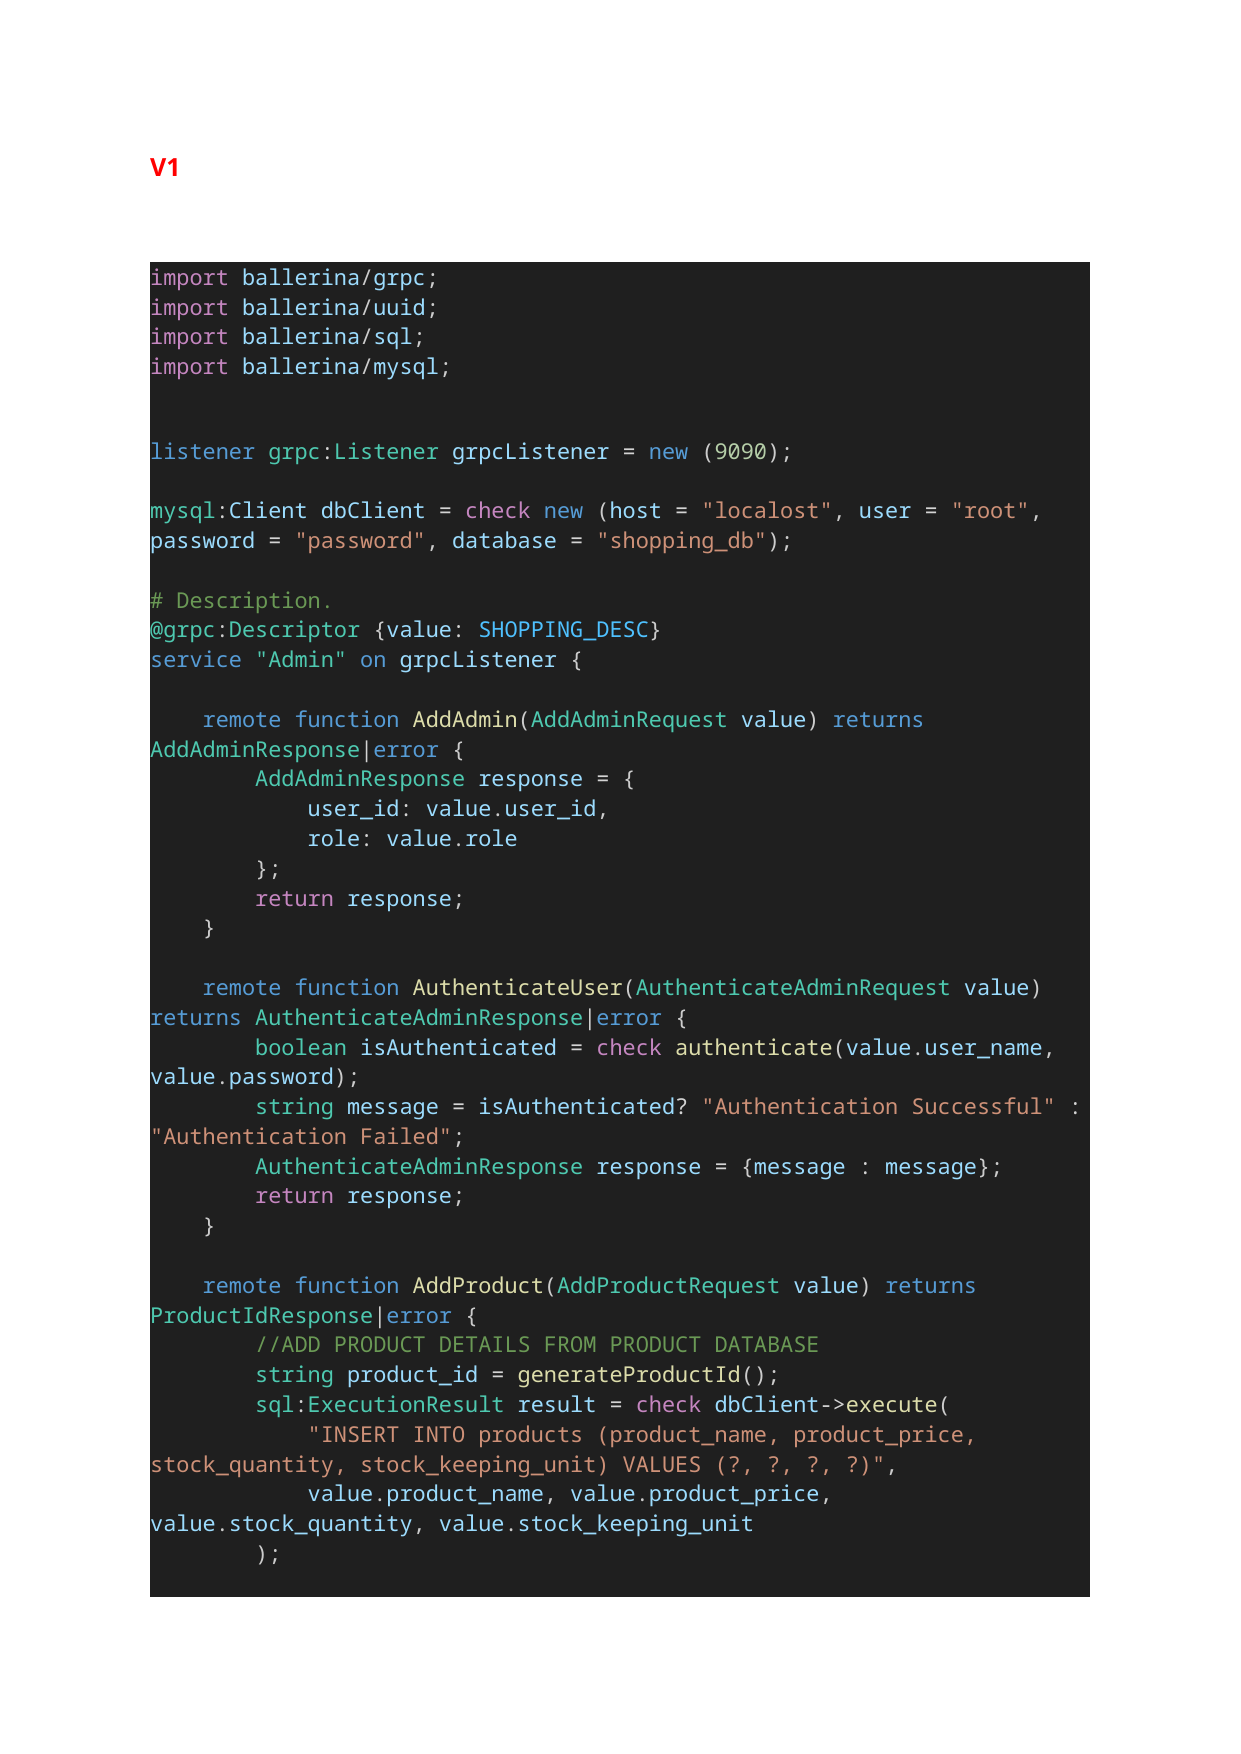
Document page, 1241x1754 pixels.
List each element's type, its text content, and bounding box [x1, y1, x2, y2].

text import ballerina/grpc; [150, 262, 1090, 291]
text mysql:Client dbClient = check new (host = "localost", user = "root", password = "password", database = "shopping_db"); [150, 495, 1090, 555]
text import ballerina/sql; [150, 321, 1090, 351]
text remote function AddProduct(AddProductRequest value) returns ProductIdResponse|error { [150, 1270, 1090, 1329]
text string product_id = generateProductId(); [150, 1359, 1090, 1389]
text } [150, 1210, 1090, 1240]
text return response; [150, 1180, 1090, 1210]
text boolean isAuthenticated = check authenticate(value.user_name, value.password); [150, 1031, 1090, 1091]
text import ballerina/uuid; [150, 291, 1090, 321]
text V1 [150, 150, 1090, 184]
text sql:ExecutionResult result = check dbClient->execute( [150, 1389, 1090, 1419]
text service "Admin" on grpcListener { [150, 644, 1090, 674]
text remote function AuthenticateUser(AuthenticateAdminRequest value) returns AuthenticateAdminResponse|error { [150, 972, 1090, 1031]
text return response; [150, 882, 1090, 912]
text @grpc:Descriptor {value: SHOPPING_DESC} [150, 614, 1090, 644]
text }; [150, 853, 1090, 882]
text role: value.role [150, 823, 1090, 853]
text remote function AddAdmin(AddAdminRequest value) returns AddAdminResponse|error { [150, 704, 1090, 763]
text # Description. [150, 584, 1090, 614]
text import ballerina/mysql; [150, 351, 1090, 381]
text user_id: value.user_id, [150, 793, 1090, 823]
text //ADD PRODUCT DETAILS FROM PRODUCT DATABASE [150, 1329, 1090, 1359]
text AuthenticateAdminResponse response = {message : message}; [150, 1151, 1090, 1180]
text AddAdminResponse response = { [150, 763, 1090, 793]
text string message = isAuthenticated? "Authentication Successful" : "Authentication Failed"; [150, 1091, 1090, 1151]
text } [150, 912, 1090, 942]
text ); [150, 1538, 1090, 1568]
text listener grpc:Listener grpcListener = new (9090); [150, 436, 1090, 465]
text "INSERT INTO products (product_name, product_price, stock_quantity, stock_keeping_unit) VALUES (?, ?, ?, ?)", [150, 1419, 1090, 1478]
text value.product_name, value.product_price, value.stock_quantity, value.stock_keeping_unit [150, 1478, 1090, 1538]
